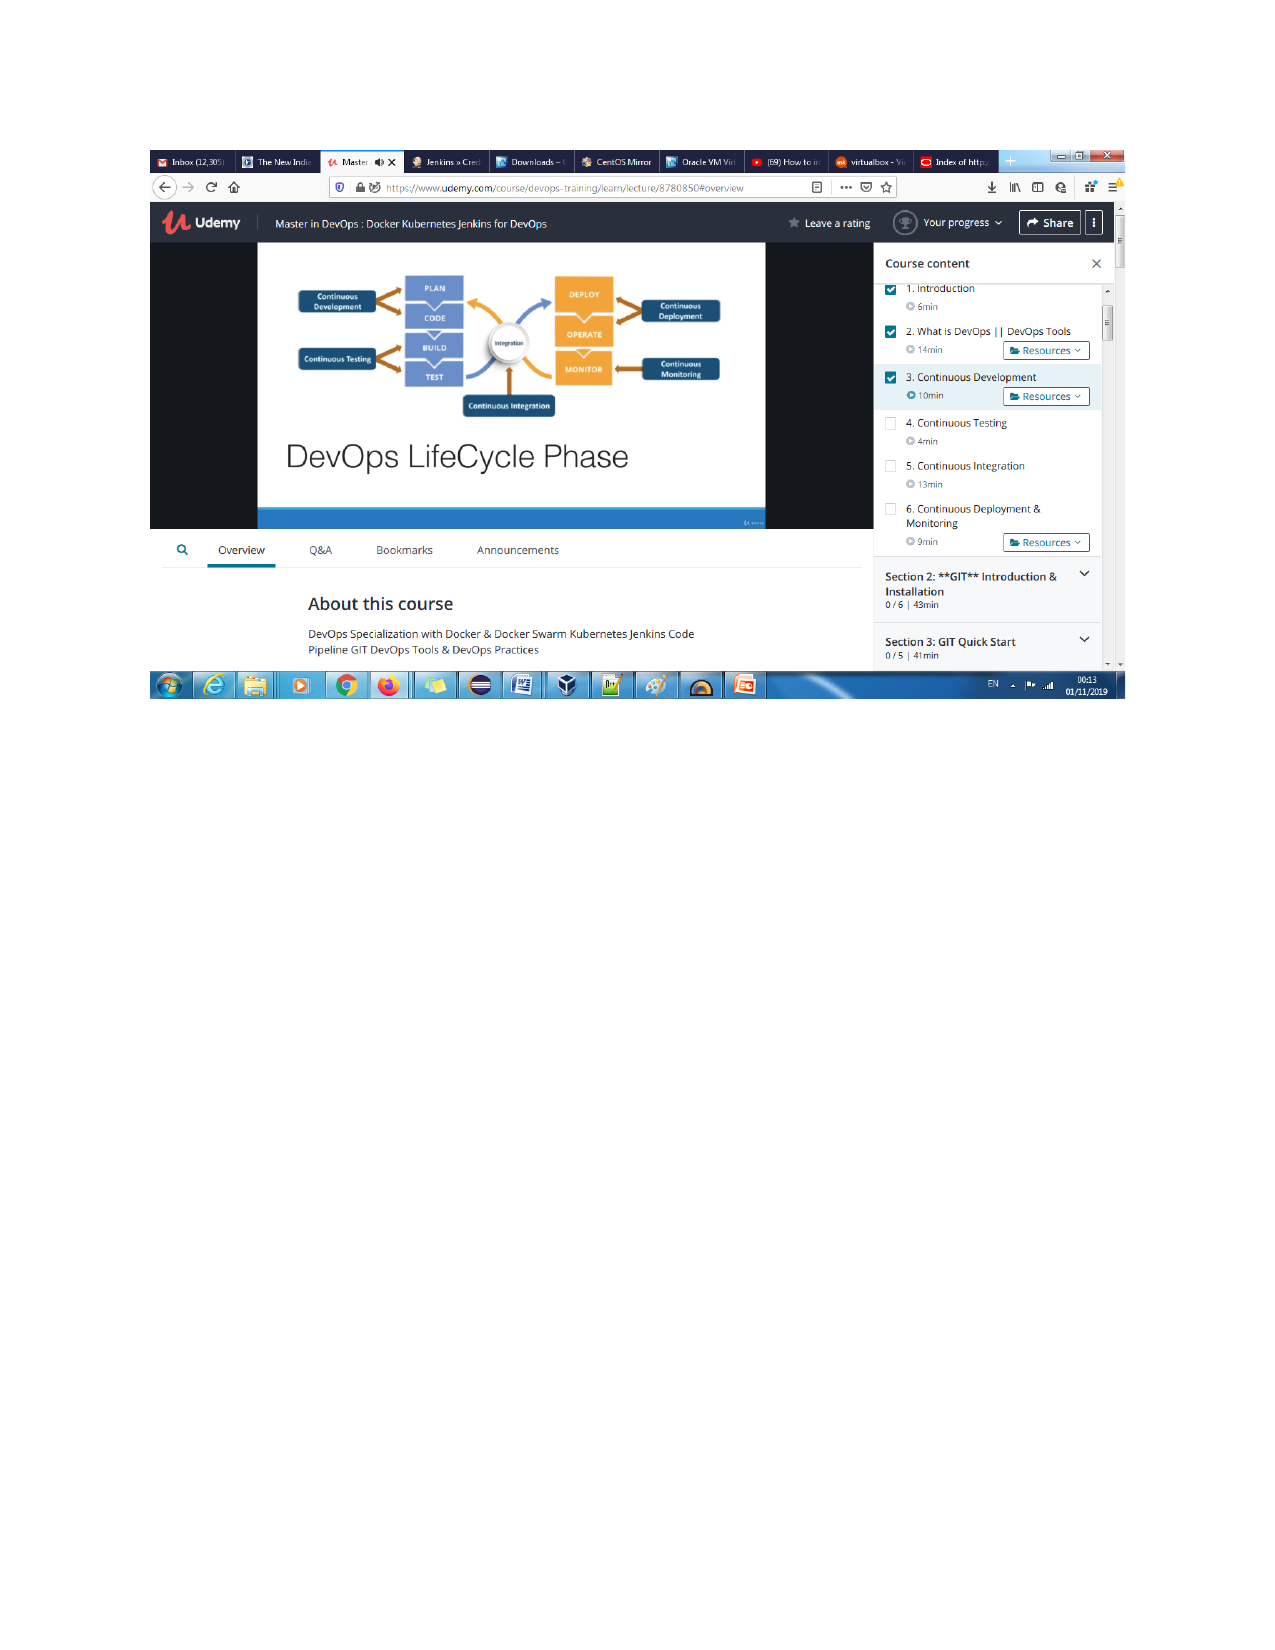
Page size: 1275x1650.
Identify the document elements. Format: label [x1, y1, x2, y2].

picture [150, 150, 1125, 699]
